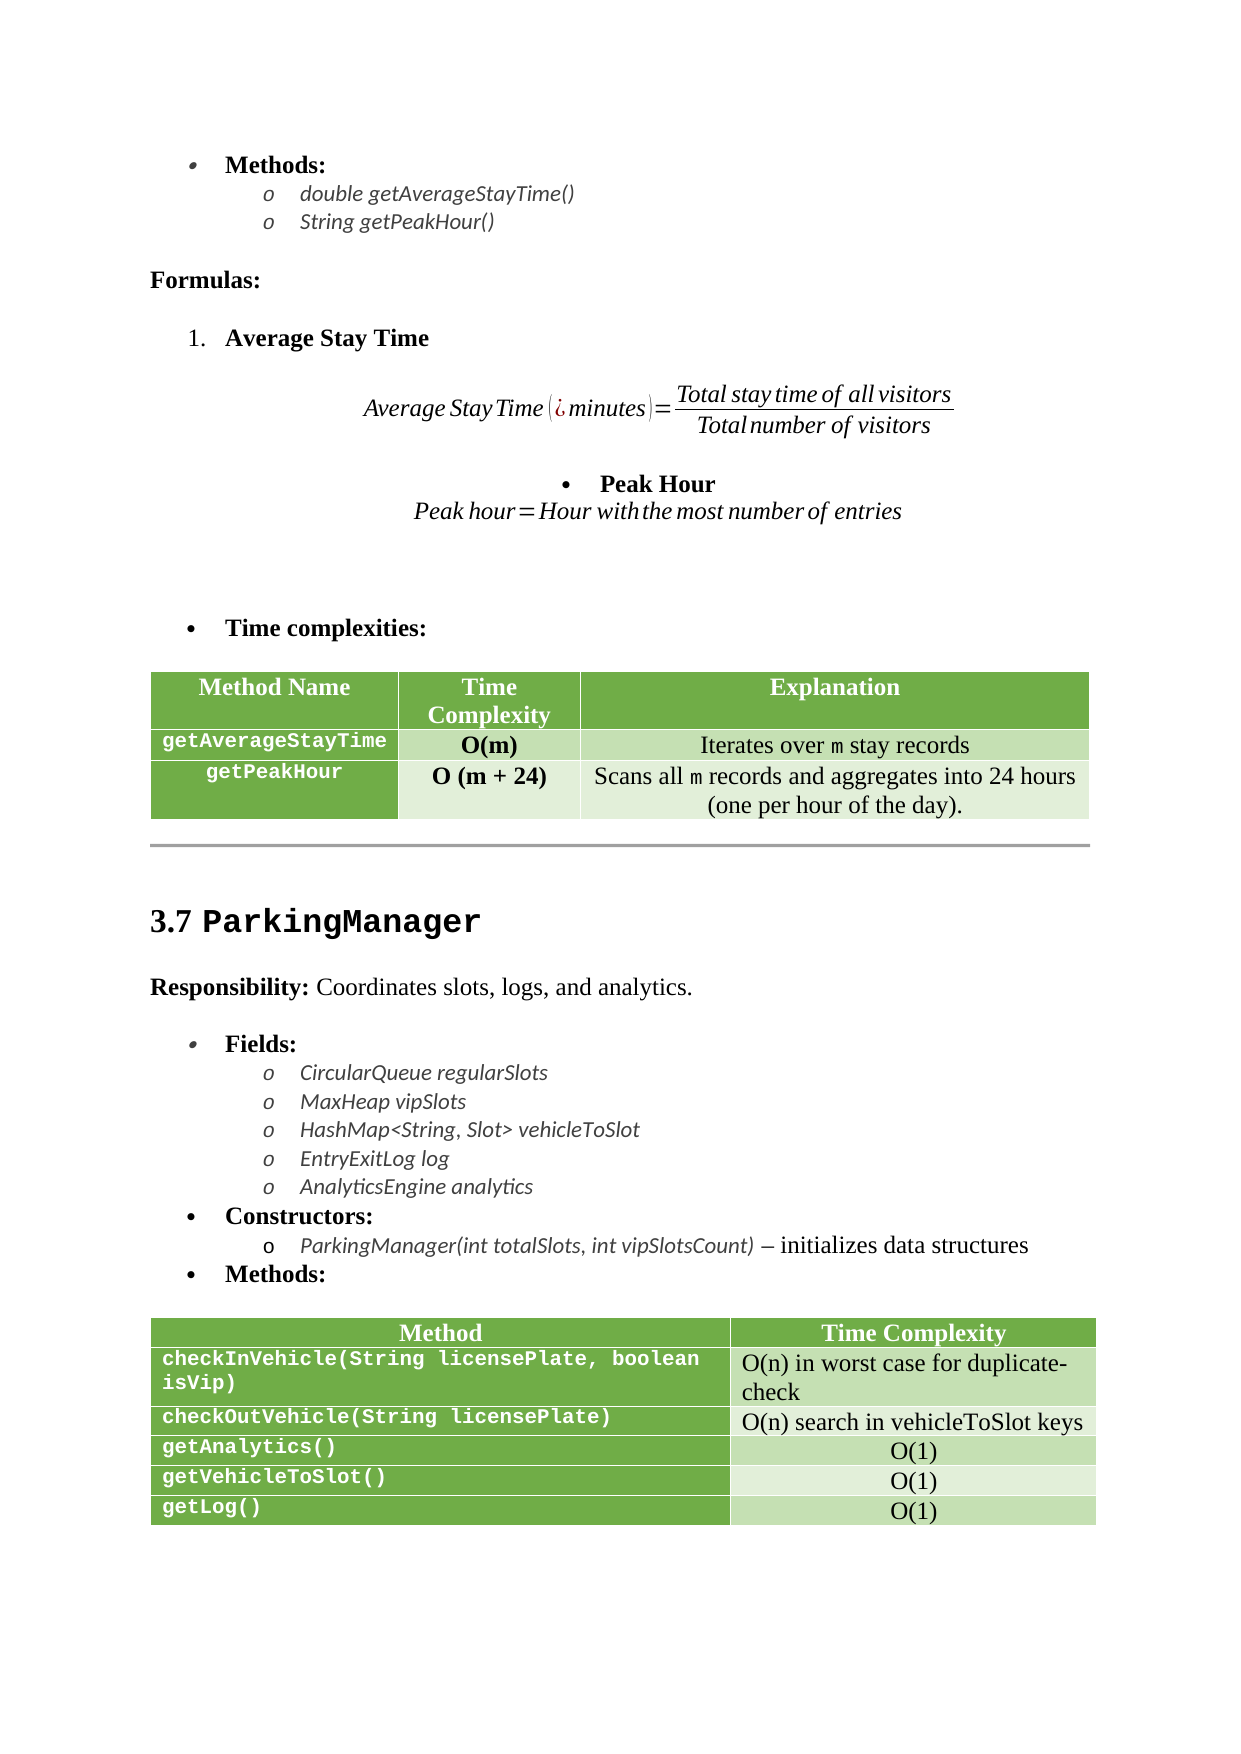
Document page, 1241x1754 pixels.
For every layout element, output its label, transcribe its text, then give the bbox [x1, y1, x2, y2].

table_cell getLog() [151, 1496, 730, 1525]
table_cell getAnalytics() [151, 1436, 730, 1465]
list EntryExitLog log [262, 1144, 1090, 1172]
table_cell Iterates over m stay records [581, 730, 1089, 760]
table_header Explanation [581, 672, 1089, 729]
table_cell O (m + 24) [399, 761, 580, 819]
table_cell Scans all m records and aggregates into 24 hours (one per hour of the day). [581, 761, 1089, 819]
list Methods: [187, 150, 1090, 179]
table_cell O(1) [731, 1436, 1096, 1465]
table_cell checkOutVehicle(String licensePlate) [151, 1407, 730, 1435]
table_header Time Complexity [731, 1318, 1096, 1347]
text Formulas: [150, 265, 1090, 294]
text 3.7 ParkingManager [150, 901, 1090, 942]
table_cell getAverageStayTime [151, 730, 398, 760]
list Methods: [187, 1259, 1090, 1288]
list AnalyticsEngine analytics [262, 1172, 1090, 1201]
list String getPeakHour() [262, 207, 1090, 236]
list HashMap<String, Slot> vehicleToSlot [262, 1115, 1090, 1144]
list MaxHeap vipSlots [262, 1087, 1090, 1115]
table_cell getPeakHour [151, 761, 398, 819]
table_cell O(m) [399, 730, 580, 760]
table_cell O(n) search in vehicleToSlot keys [731, 1407, 1096, 1435]
list Time complexities: [187, 613, 1090, 642]
list Average Stay Time [187, 323, 1090, 352]
table_cell checkInVehicle(String licensePlate, boolean isVip) [151, 1348, 730, 1406]
list Fields: [187, 1029, 1090, 1058]
table_cell O(n) in worst case for duplicate-check [731, 1348, 1096, 1406]
list Constructors: [187, 1201, 1090, 1230]
list CircularQueue regularSlots [262, 1058, 1090, 1087]
table_header Method [151, 1318, 730, 1347]
list double getAverageStayTime() [262, 179, 1090, 207]
table_cell O(1) [731, 1466, 1096, 1495]
table_header Method Name [151, 672, 398, 729]
table_header Time Complexity [399, 672, 580, 729]
list ParkingManager(int totalSlots, int vipSlotsCount) – initializes data structures [262, 1230, 1090, 1259]
text Responsibility: Coordinates slots, logs, and analytics. [150, 972, 1090, 1000]
table_cell O(1) [731, 1496, 1096, 1525]
table_cell getVehicleToSlot() [151, 1466, 730, 1495]
list Peak Hour [187, 469, 1090, 526]
